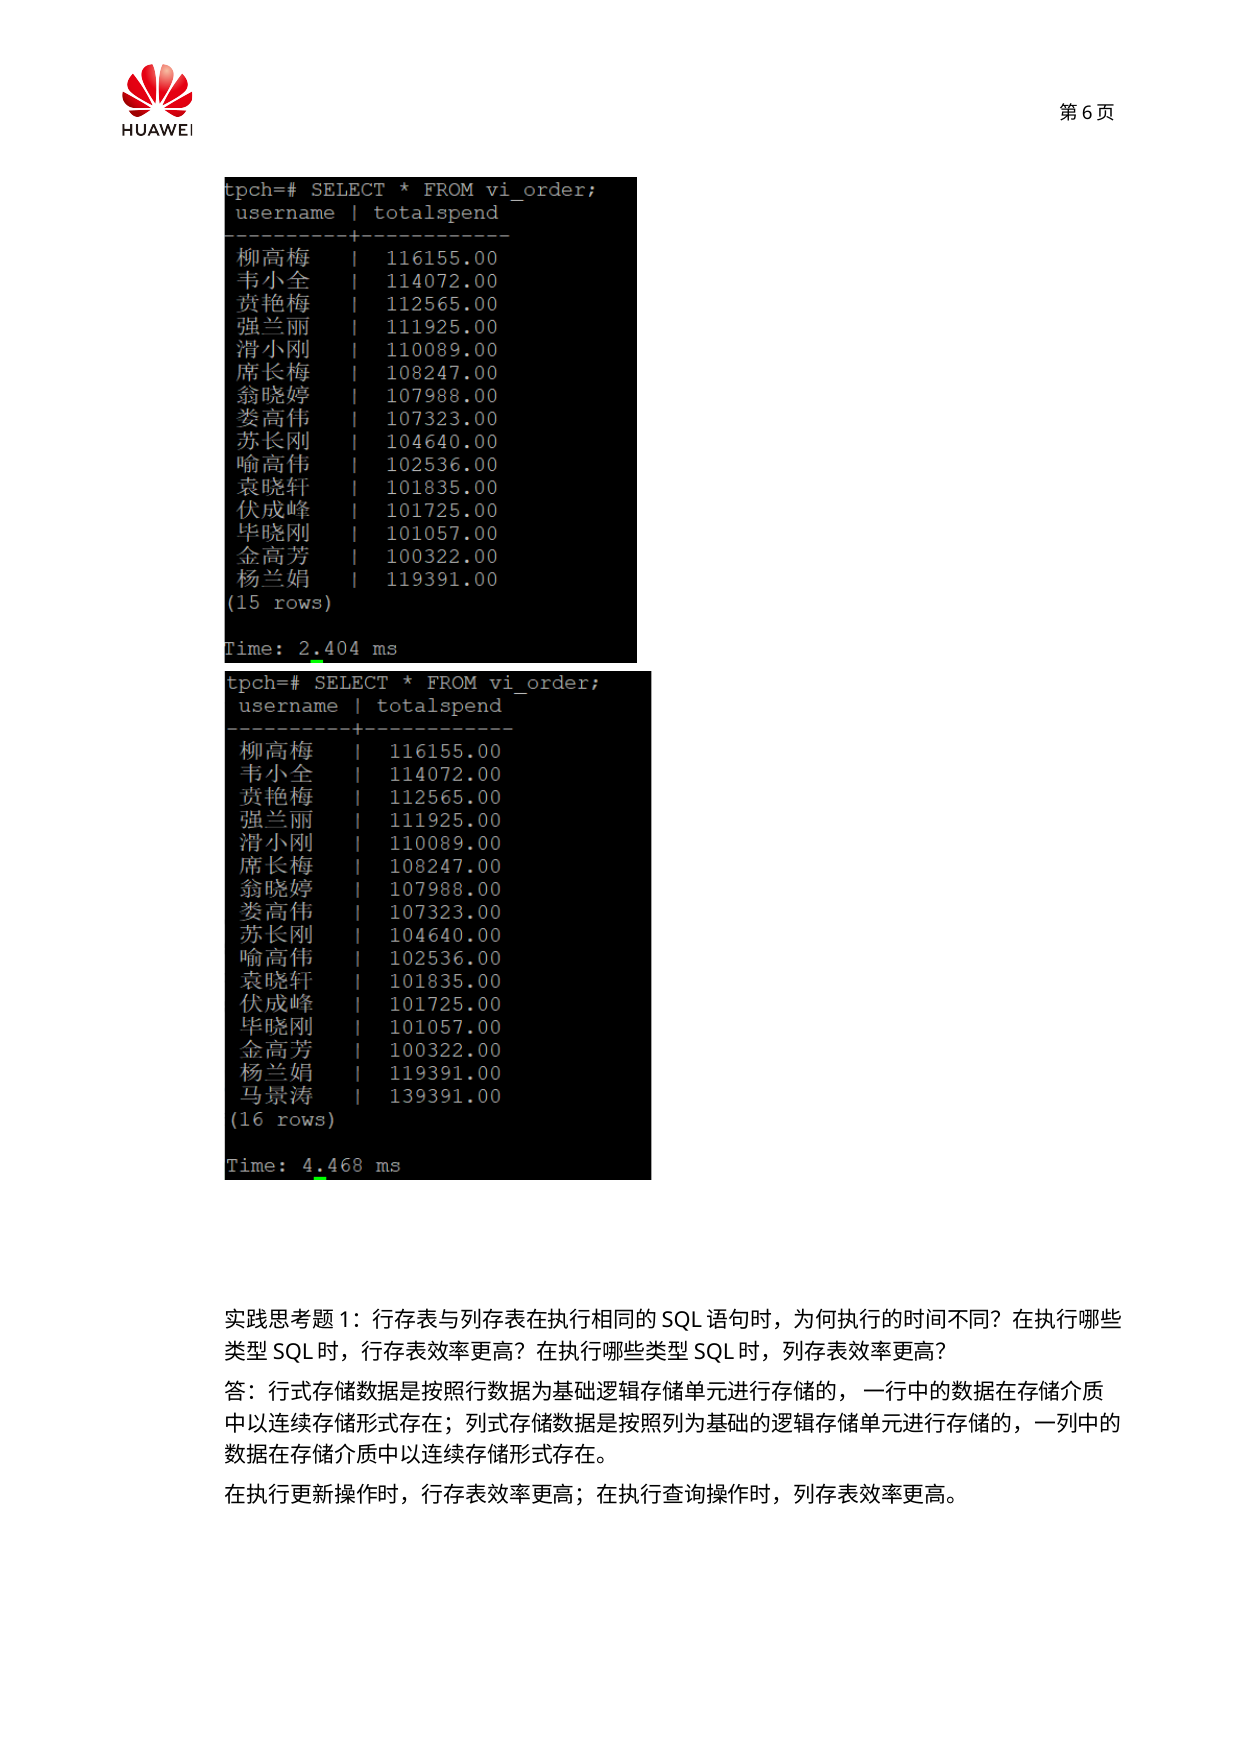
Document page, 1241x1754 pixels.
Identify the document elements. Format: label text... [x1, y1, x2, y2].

picture [122, 64, 193, 136]
text 实践思考题1：行存表与列存表在执行相同的SQL语句时，为何执行的时间不同？在执行哪些类型SQL时，行存表效率更高？在执行哪些类型SQL时，列存表效率更高？ [224, 1302, 1122, 1366]
picture [224, 177, 637, 663]
text 答：行式存储数据是按照行数据为基础逻辑存储单元进行存储的， 一行中的数据在存储介质中以连续存储形式存在；列式存储数据是按照列为基础的逻辑存储单元进行存储的，一列中的数据在存储介质中以连续存储形式存在。 [224, 1374, 1122, 1469]
picture [224, 671, 652, 1180]
text 在执行更新操作时，行存表效率更高；在执行查询操作时，列存表效率更高。 [224, 1477, 1122, 1509]
